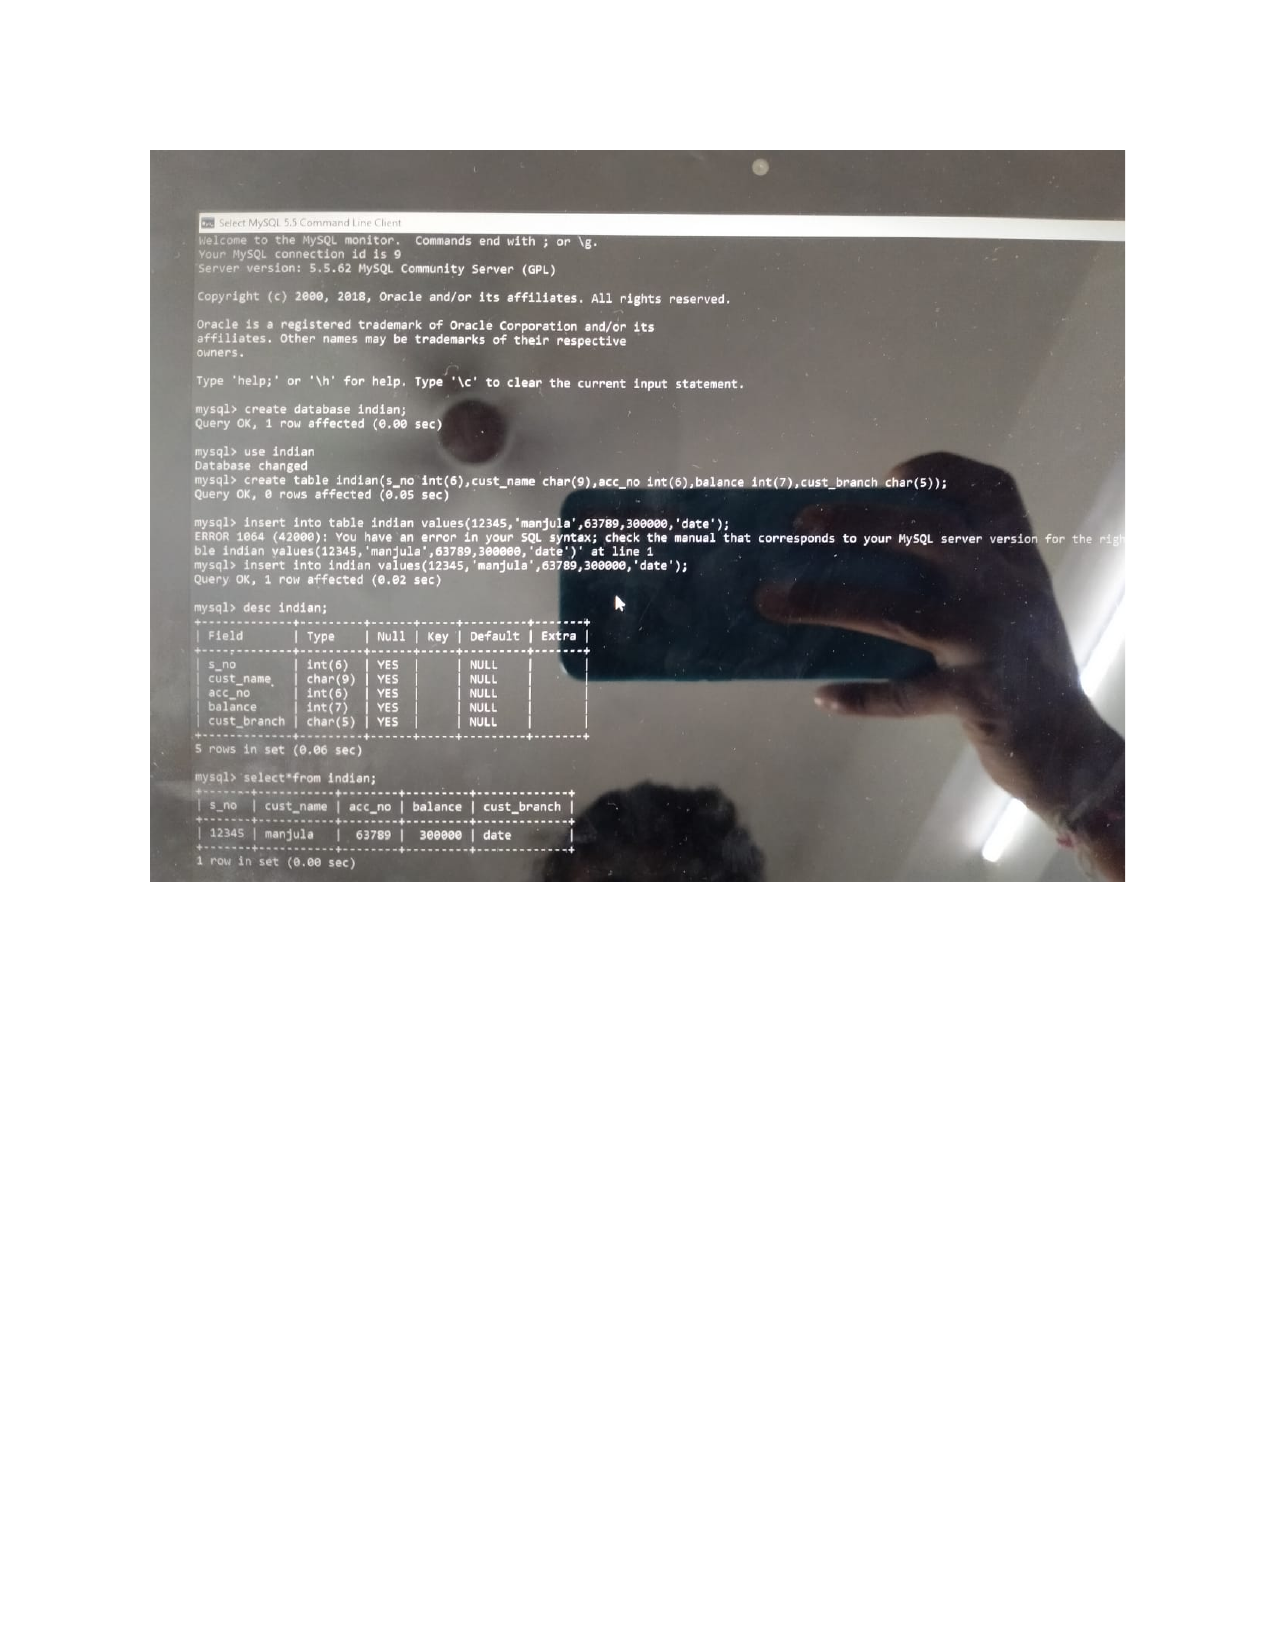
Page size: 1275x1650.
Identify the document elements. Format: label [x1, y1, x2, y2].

picture [150, 150, 1125, 882]
